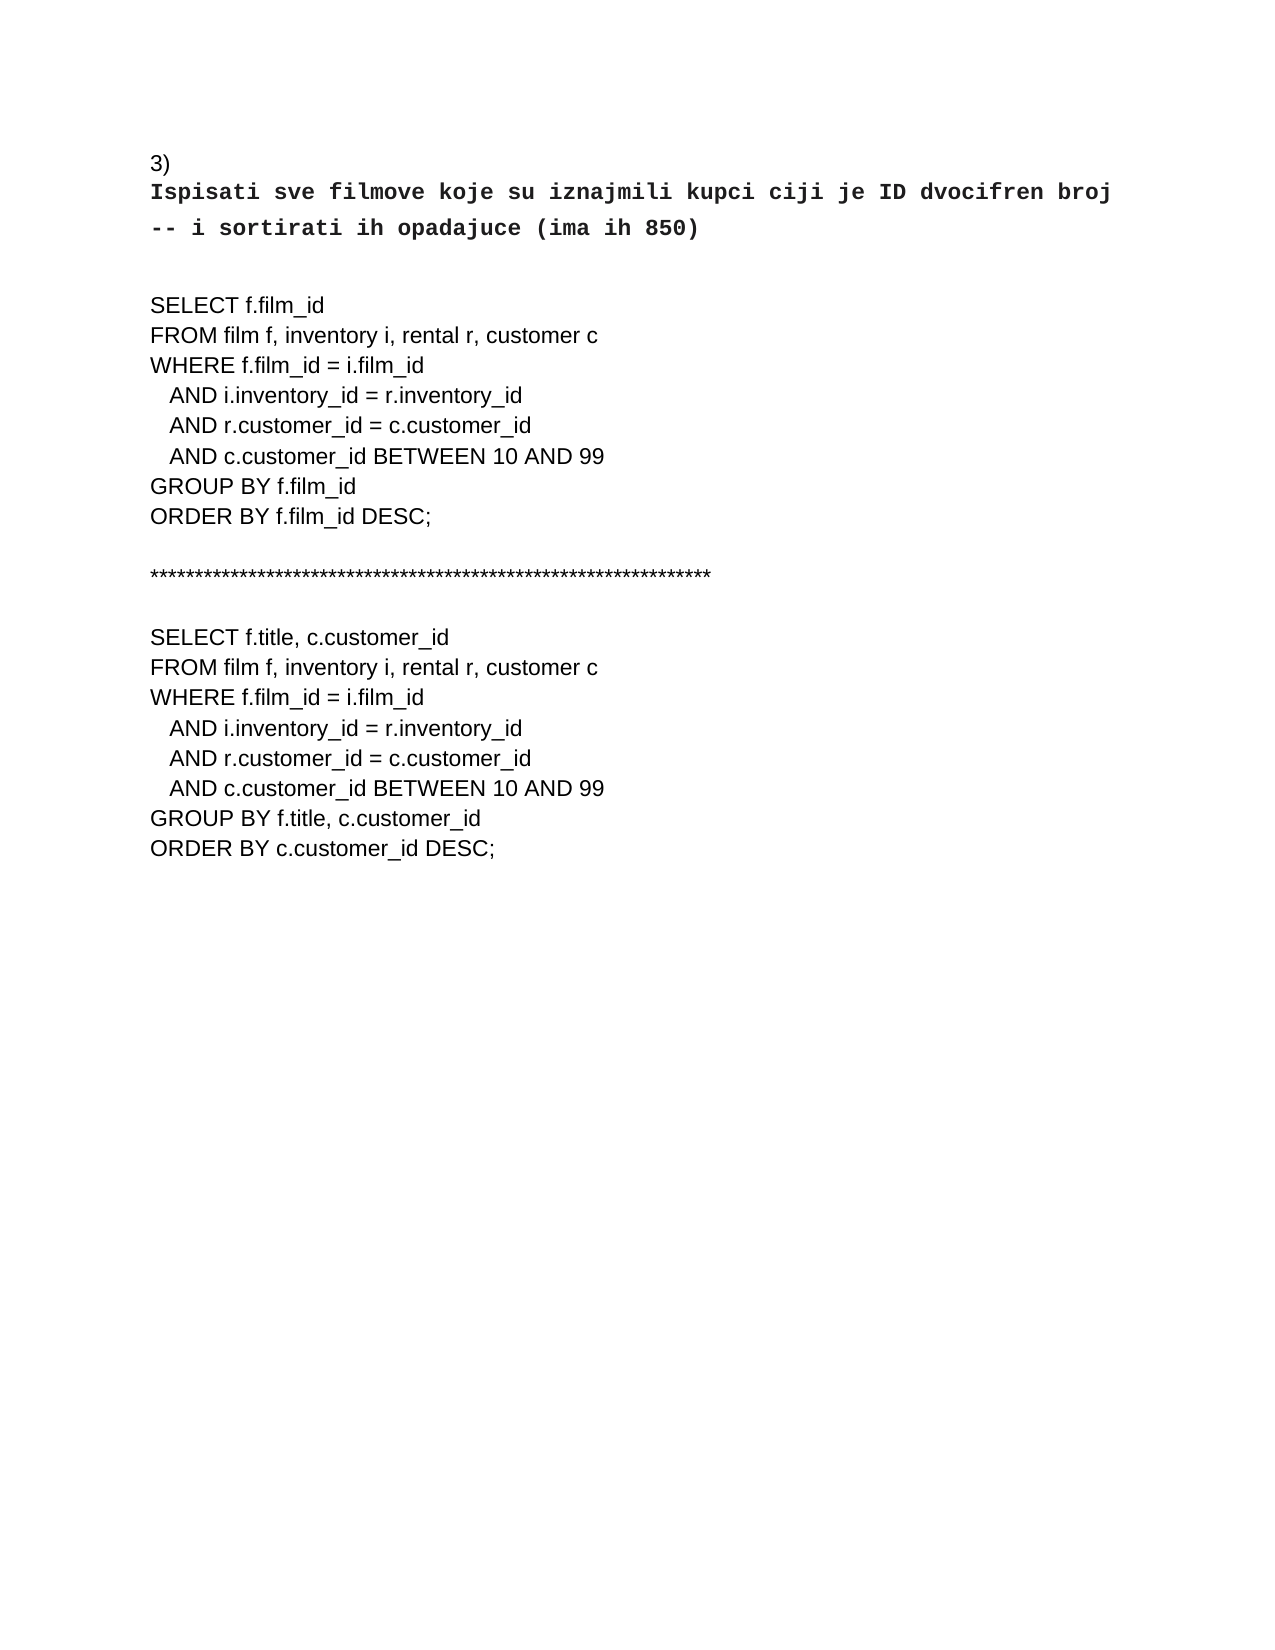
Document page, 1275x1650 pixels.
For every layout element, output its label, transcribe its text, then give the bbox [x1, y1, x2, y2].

text -- i sortirati ih opadajuce (ima ih 850) [150, 216, 1125, 242]
text ORDER BY f.film_id DESC; [150, 503, 1125, 529]
text AND r.customer_id = c.customer_id [150, 412, 1125, 439]
text AND i.inventory_id = r.inventory_id [150, 714, 1125, 741]
text WHERE f.film_id = i.film_id [150, 352, 1125, 378]
text 3) [150, 150, 1125, 176]
text FROM film f, inventory i, rental r, customer c [150, 654, 1125, 680]
text AND r.customer_id = c.customer_id [150, 745, 1125, 771]
text SELECT f.title, c.customer_id [150, 624, 1125, 650]
text GROUP BY f.title, c.customer_id [150, 805, 1125, 831]
text FROM film f, inventory i, rental r, customer c [150, 322, 1125, 348]
text SELECT f.film_id [150, 292, 1125, 318]
text ORDER BY c.customer_id DESC; [150, 835, 1125, 862]
text GROUP BY f.film_id [150, 473, 1125, 499]
text AND c.customer_id BETWEEN 10 AND 99 [150, 775, 1125, 801]
text Ispisati sve filmove koje su iznajmili kupci ciji je ID dvocifren broj [150, 180, 1125, 206]
text WHERE f.film_id = i.film_id [150, 684, 1125, 711]
text AND c.customer_id BETWEEN 10 AND 99 [150, 443, 1125, 469]
text *************************************************************** [150, 563, 1125, 590]
text AND i.inventory_id = r.inventory_id [150, 382, 1125, 408]
